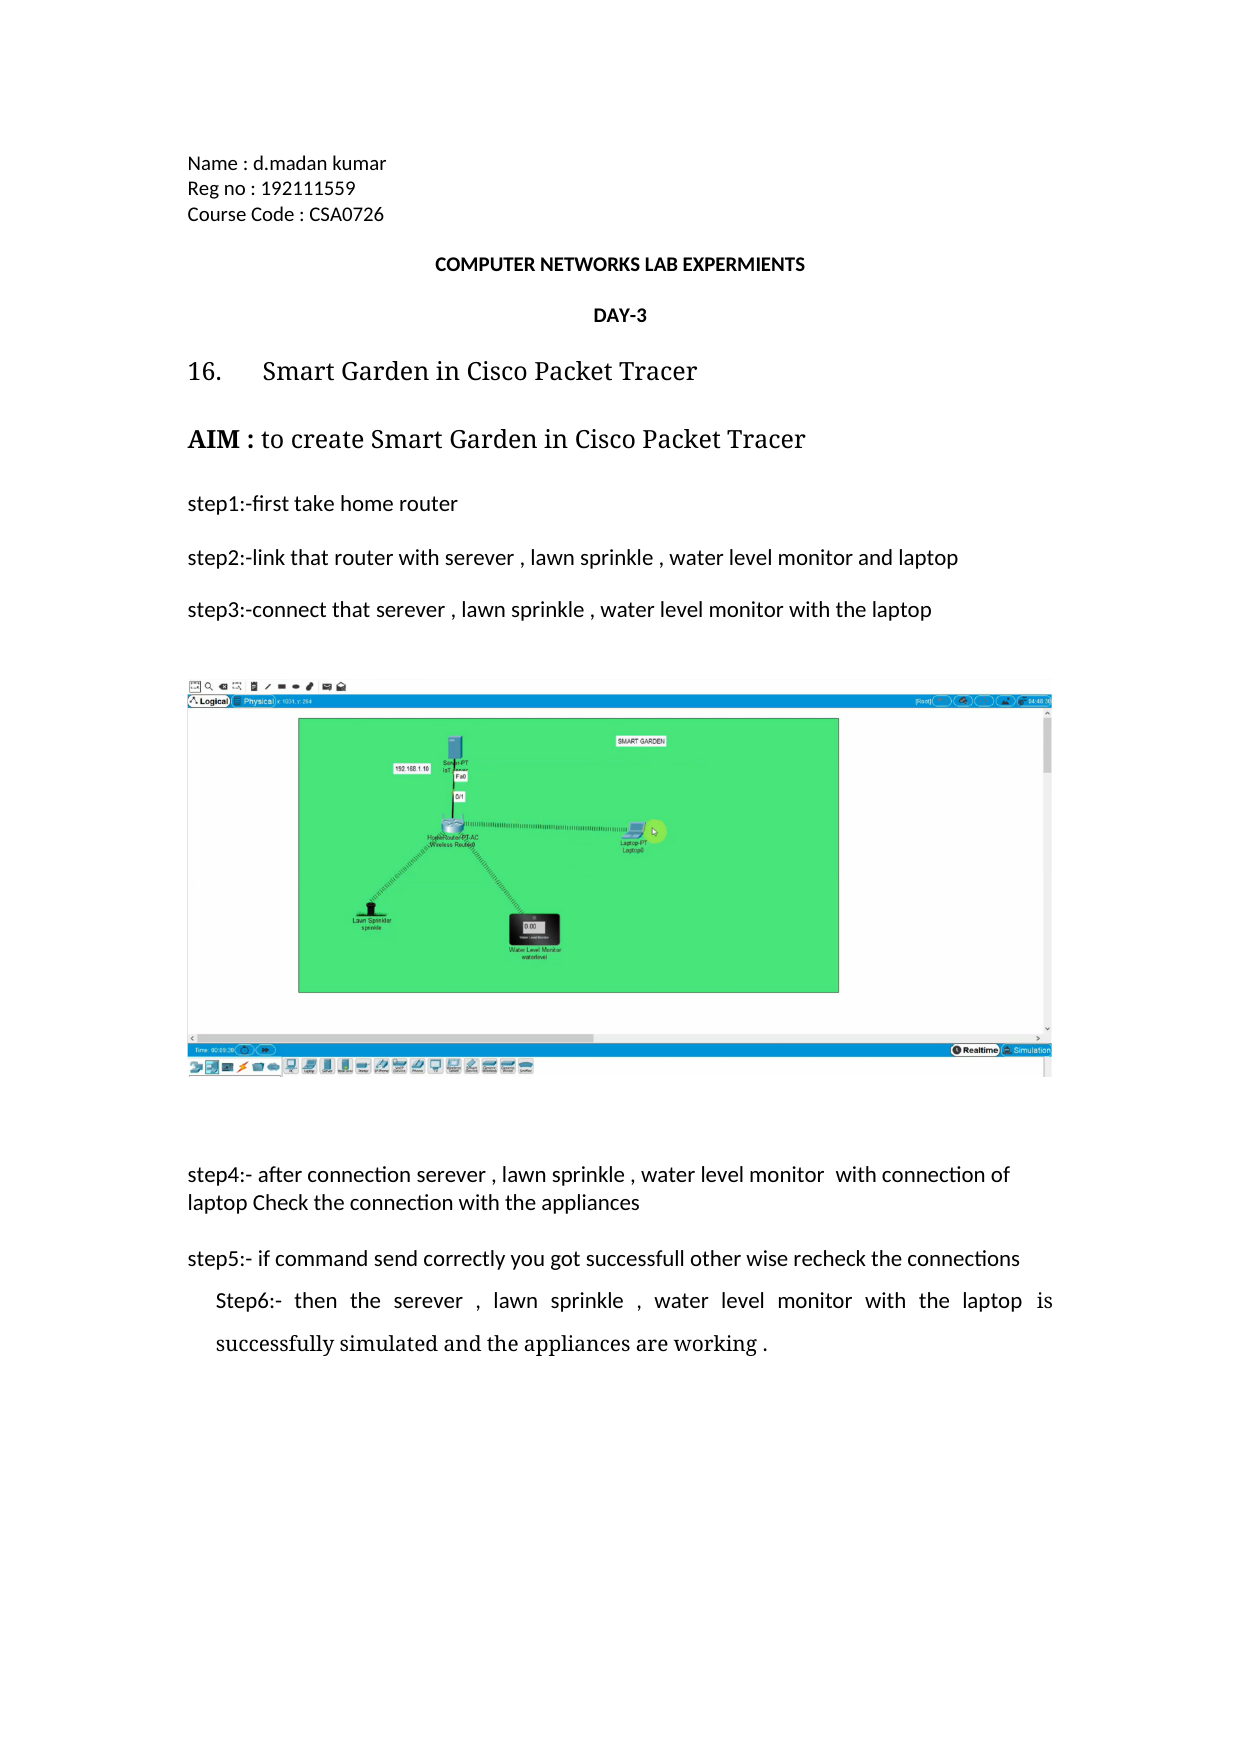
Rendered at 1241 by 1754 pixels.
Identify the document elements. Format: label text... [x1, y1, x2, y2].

picture [1015, 1048, 1028, 1053]
text AIM : to create Smart Garden in Cisco Packet Tracer [187, 421, 1053, 456]
list Smart Garden in Cisco Packet Tracer [187, 353, 1053, 387]
list step5:- if command send correctly you got successfull other wise recheck the connections [187, 1244, 1053, 1272]
text step2:-link that router with serever , lawn sprinkle , water level monitor and laptop [187, 543, 1053, 571]
text step3:-connect that serever , lawn sprinkle , water level monitor with the laptop [187, 596, 1053, 624]
picture [1033, 1049, 1043, 1053]
list Step6:- then the serever , lawn sprinkle , water level monitor with the laptop is successfully simulated and the appliances are working . [216, 1286, 1053, 1357]
text step4:- after connection serever , lawn sprinkle , water level monitor with connection of laptop Check the connection with the appliances [187, 1160, 1053, 1216]
text DAY-3 [187, 302, 1053, 328]
text Name : d.madan kumar [187, 150, 1053, 175]
text Reg no : 192111559 [187, 175, 1053, 201]
text COMPUTER NETWORKS LAB EXPERMIENTS [187, 252, 1053, 277]
text Course Code : CSA0726 [187, 201, 1053, 226]
text step1:-first take home router [187, 489, 1053, 518]
picture [187, 679, 1052, 1077]
